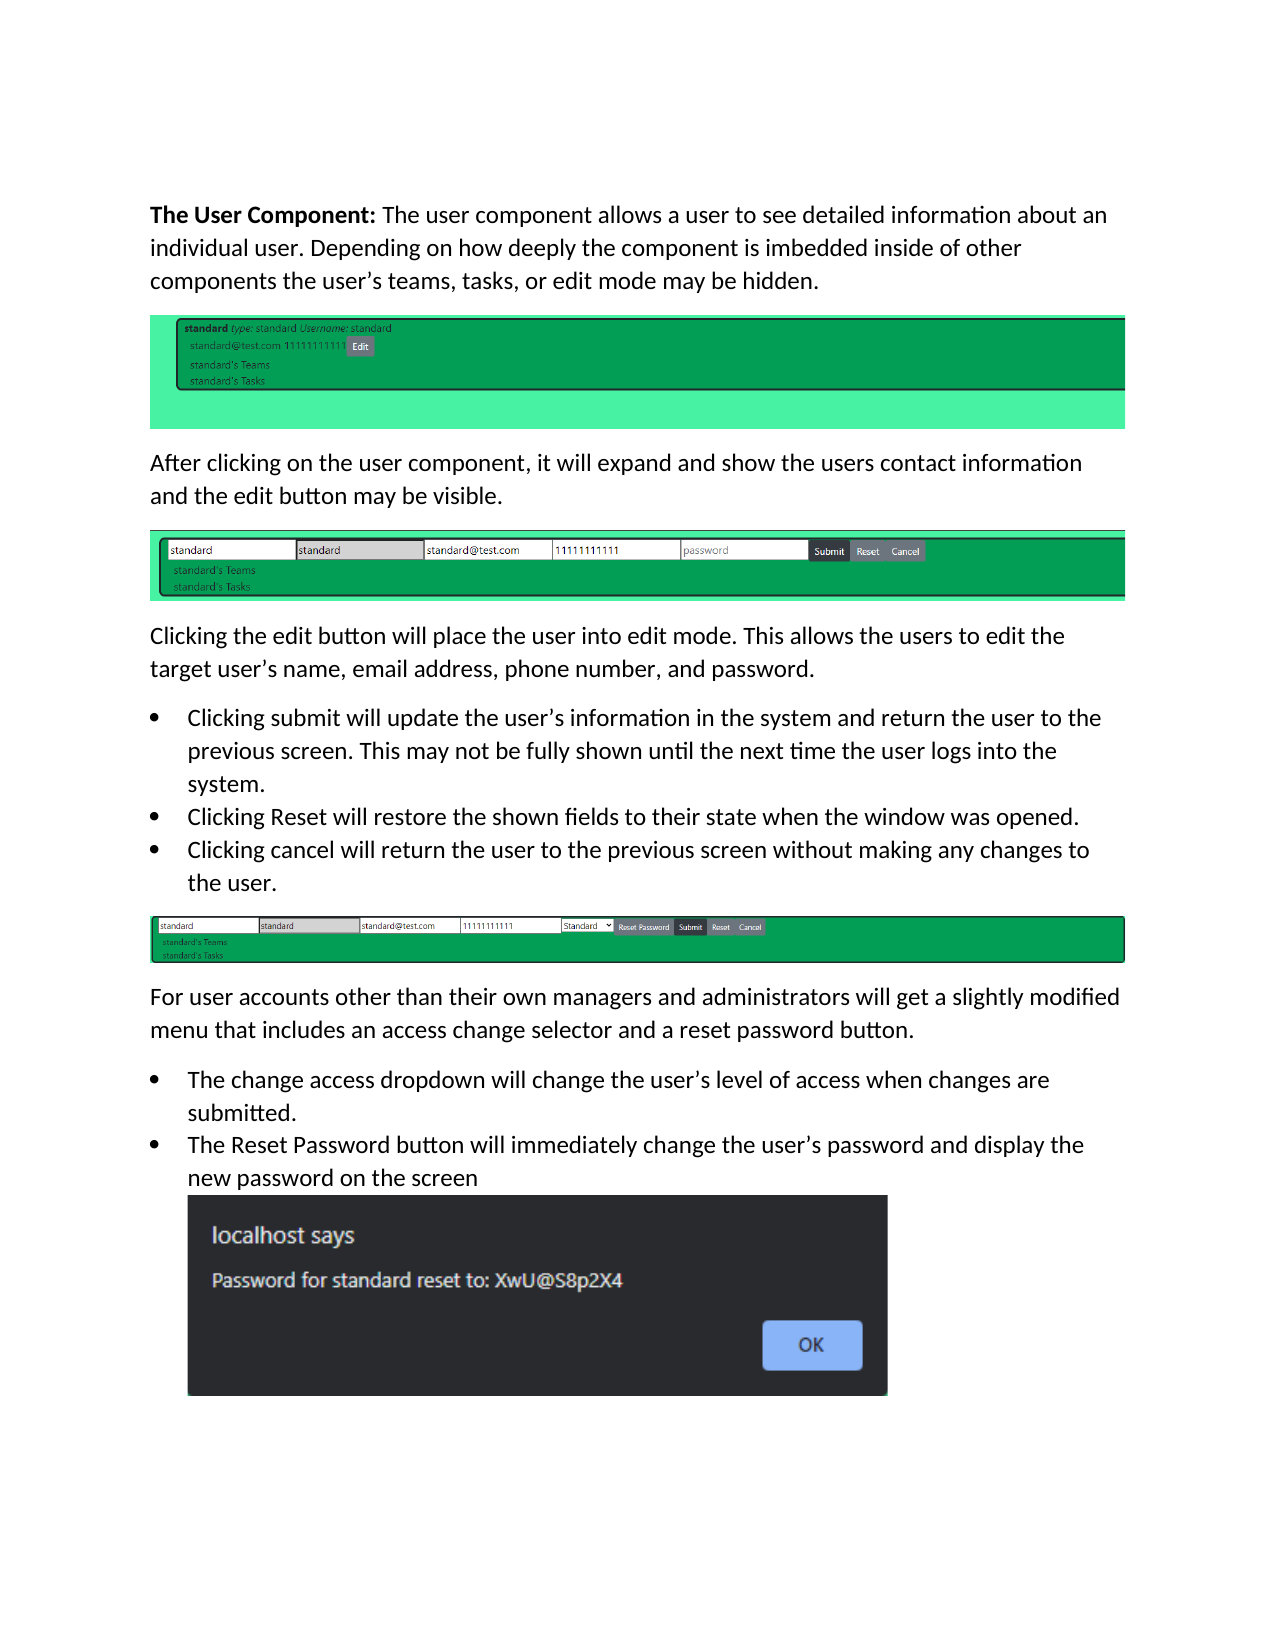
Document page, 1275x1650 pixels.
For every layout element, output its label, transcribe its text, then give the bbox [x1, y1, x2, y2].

list The Reset Password button will immediately change the user’s password and display the new password on the screen [150, 1129, 1125, 1193]
list The change access dropdown will change the user’s level of access when changes are submitted. [150, 1064, 1125, 1127]
list Clicking submit will update the user’s information in the system and return the user to the previous screen. This may not be fully shown until the next time the user logs into the system. [150, 702, 1125, 799]
list Clicking Reset will restore the shown fields to their state when the window was opened. [150, 801, 1125, 832]
list Clicking cancel will return the user to the previous screen without making any changes to the user. [150, 834, 1125, 897]
picture [150, 530, 1125, 601]
text Clicking the edit button will place the user into edit mode. This allows the users to edit the target user’s name, email address, phone number, and password. [150, 620, 1125, 683]
text After clicking on the user component, it will expand and show the users contact information and the edit button may be visible. [150, 447, 1125, 511]
picture [150, 916, 1125, 963]
text For user accounts other than their own managers and administrators will get a slightly modified menu that includes an access change selector and a reset password button. [150, 981, 1125, 1045]
picture [187, 1195, 888, 1396]
text The User Component: The user component allows a user to see detailed information about an individual user. Depending on how deeply the component is imbedded inside of other components the user’s teams, tasks, or edit mode may be hidden. [150, 199, 1125, 296]
picture [150, 315, 1125, 429]
